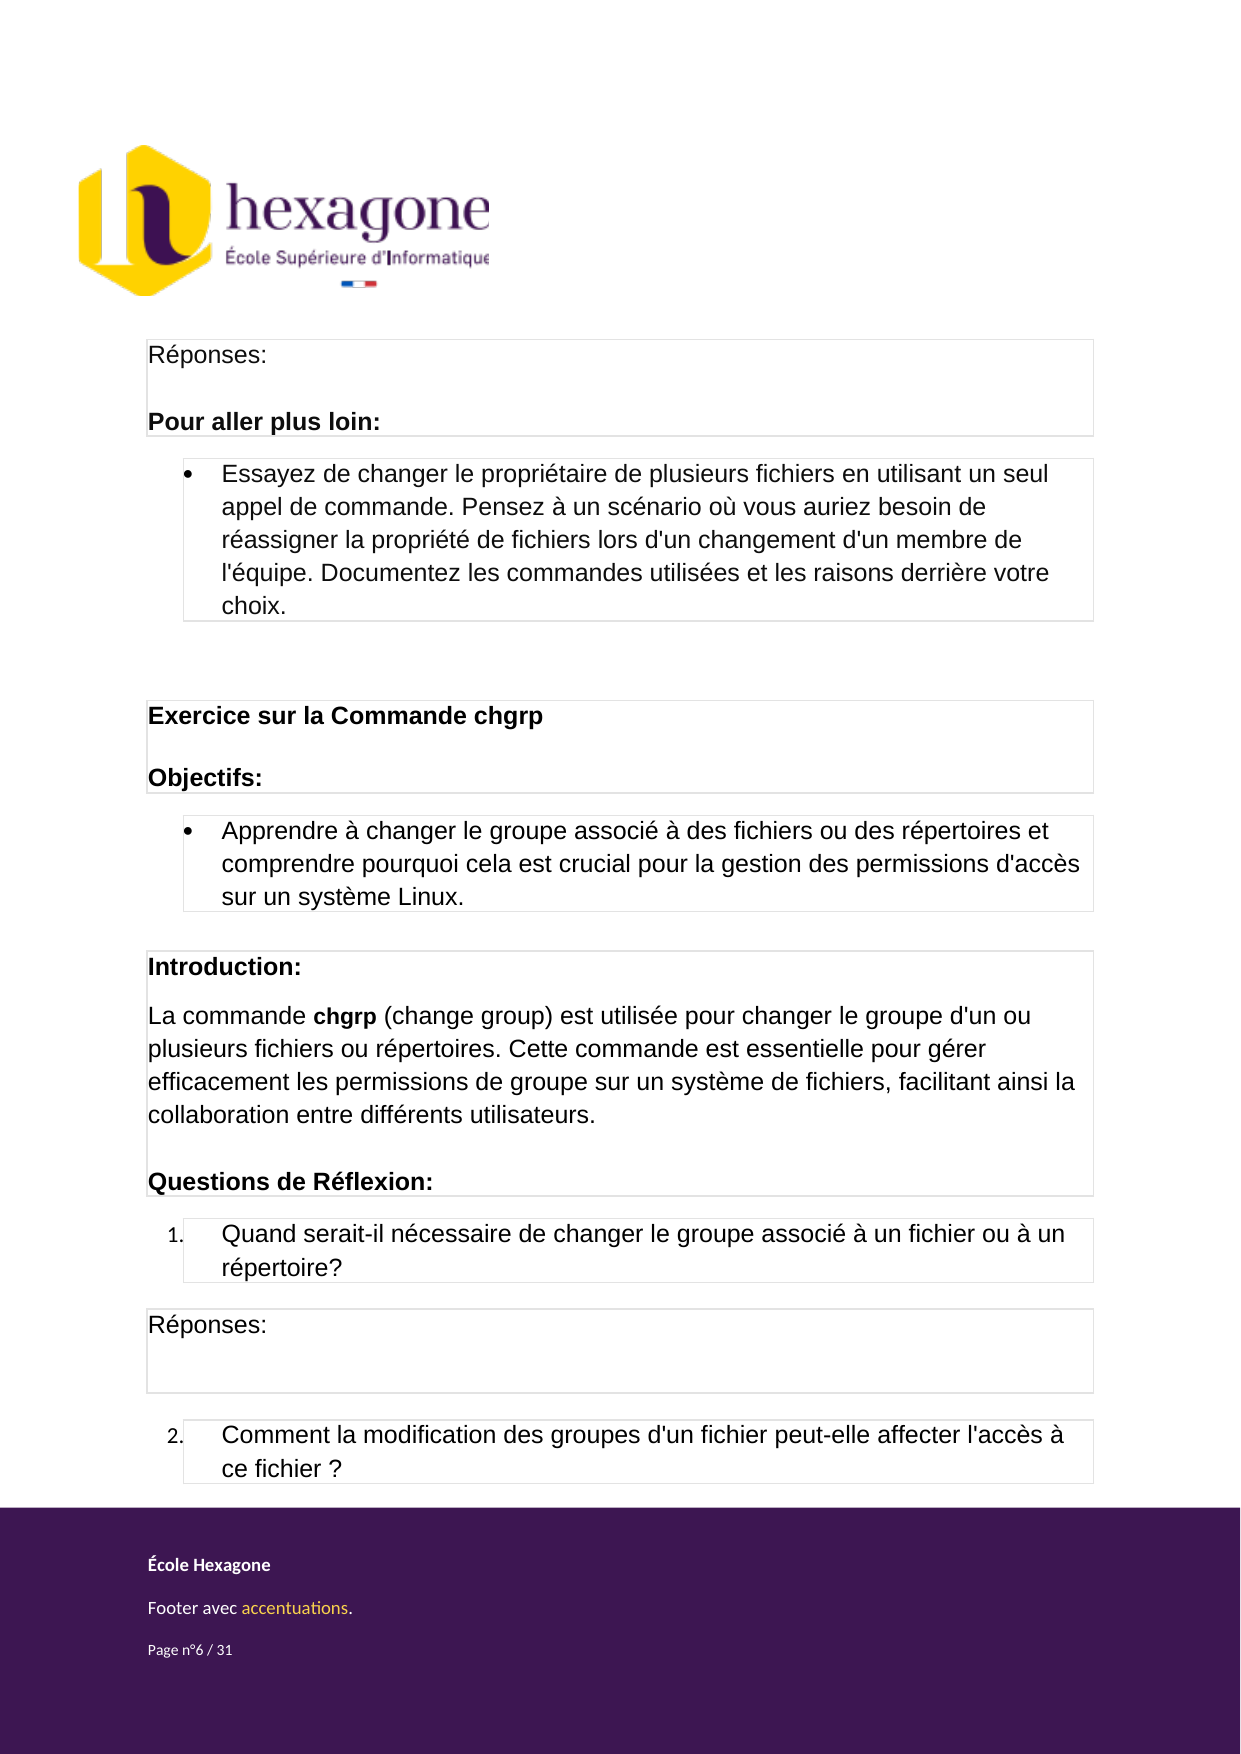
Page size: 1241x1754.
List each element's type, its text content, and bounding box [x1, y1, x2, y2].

list Quand serait-il nécessaire de changer le groupe associé à un fichier ou à un répertoire? [184, 1219, 1093, 1282]
subtitle Questions de Réflexion: [148, 1165, 1093, 1195]
subtitle Objectifs: [148, 762, 1093, 792]
text La commande chgrp (change group) est utilisée pour changer le groupe d'un ou plusieurs fichiers ou répertoires. Cette commande est essentielle pour gérer efficacement les permissions de groupe sur un système de fichiers, facilitant ainsi la collaboration entre différents utilisateurs. [148, 999, 1093, 1129]
text Réponses: [148, 1310, 1093, 1338]
subtitle Exercice sur la Commande chgrp [148, 701, 1093, 730]
text Réponses: [148, 340, 1093, 369]
subtitle Introduction: [148, 952, 1093, 980]
subtitle Pour aller plus loin: [148, 405, 1093, 435]
list Comment la modification des groupes d'un fichier peut-elle affecter l'accès à ce fichier ? [184, 1421, 1093, 1483]
list Apprendre à changer le groupe associé à des fichiers ou des répertoires et comprendre pourquoi cela est crucial pour la gestion des permissions d'accès sur un système Linux. [184, 816, 1093, 911]
list Essayez de changer le propriétaire de plusieurs fichiers en utilisant un seul appel de commande. Pensez à un scénario où vous auriez besoin de réassigner la propriété de fichiers lors d'un changement d'un membre de l'équipe. Documentez les commandes utilisées et les raisons derrière votre choix. [184, 459, 1093, 620]
